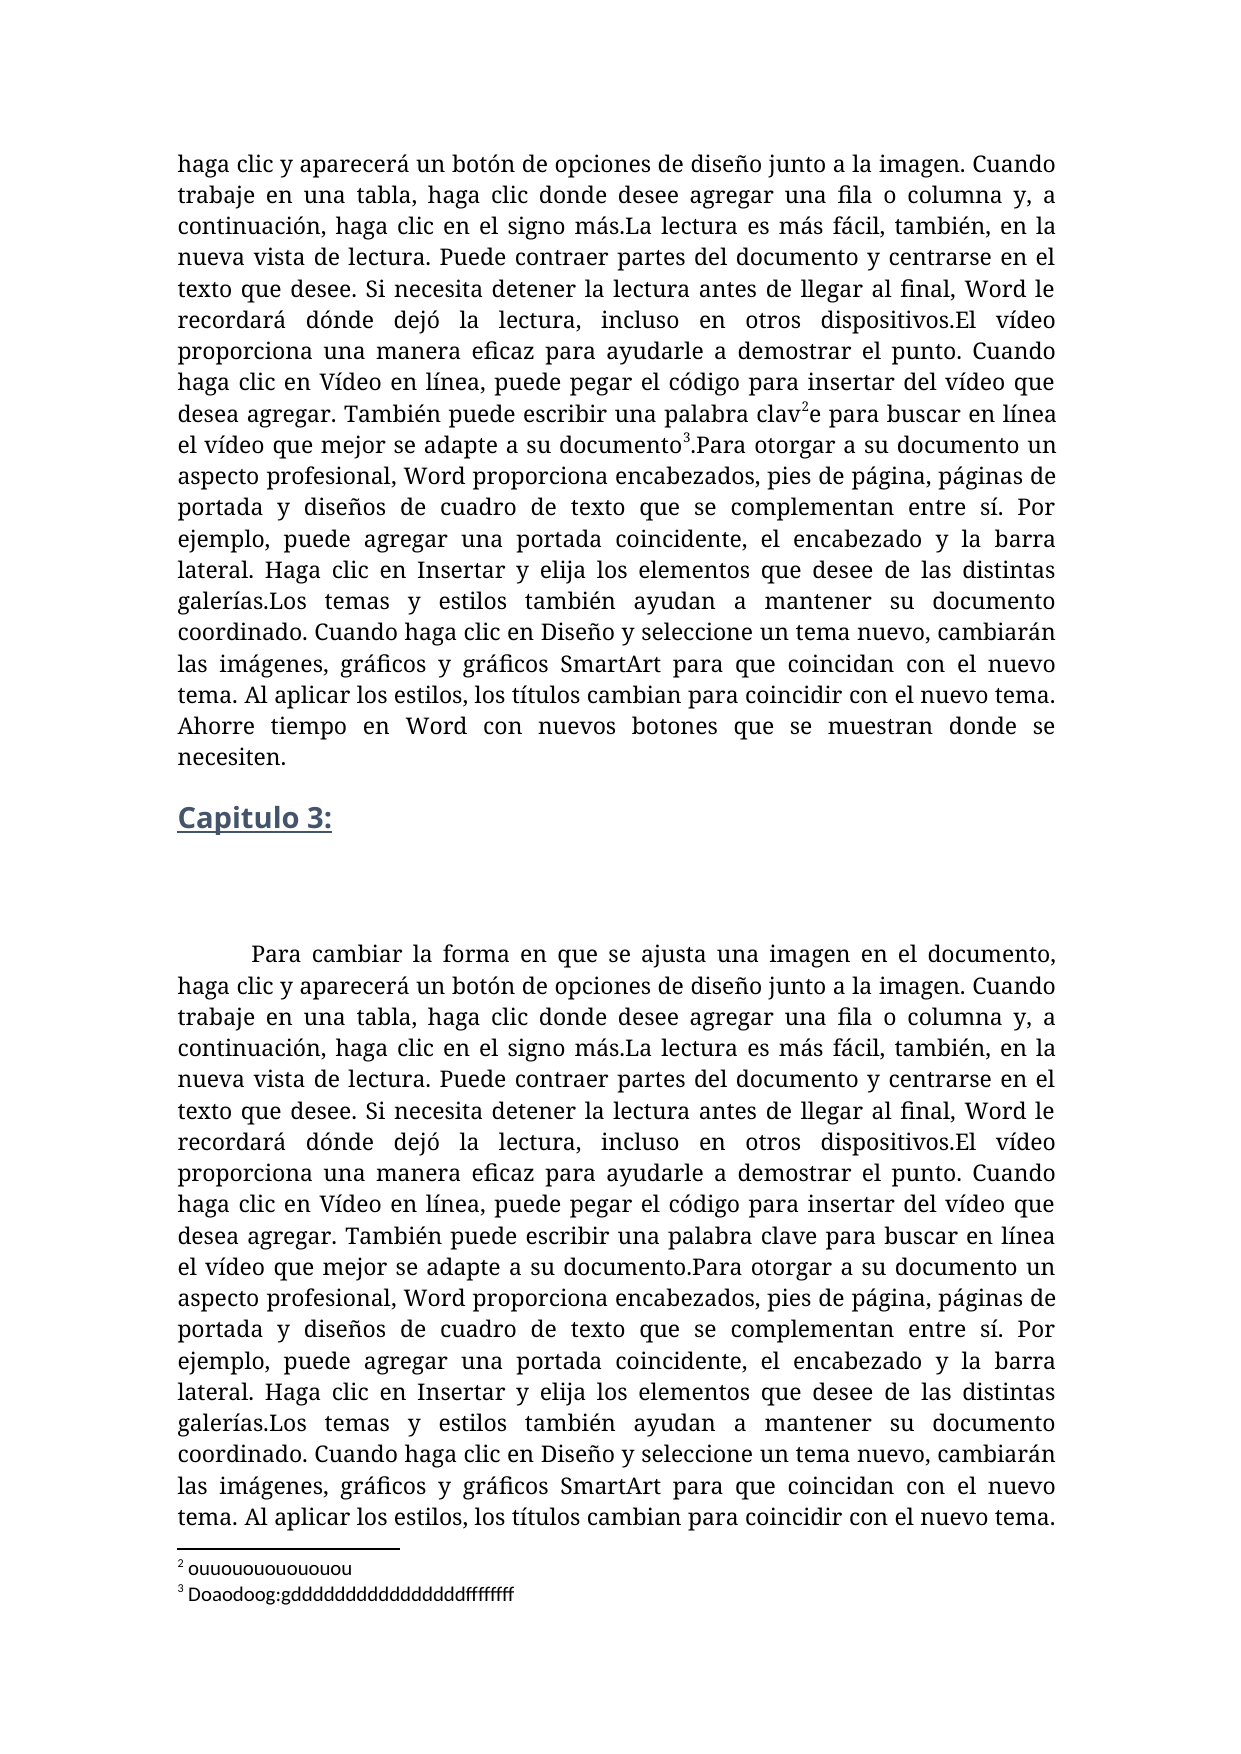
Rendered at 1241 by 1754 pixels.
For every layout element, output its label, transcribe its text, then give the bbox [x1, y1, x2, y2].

text Capitulo 3: [177, 798, 1063, 837]
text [177, 148, 1057, 773]
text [177, 938, 1057, 1532]
